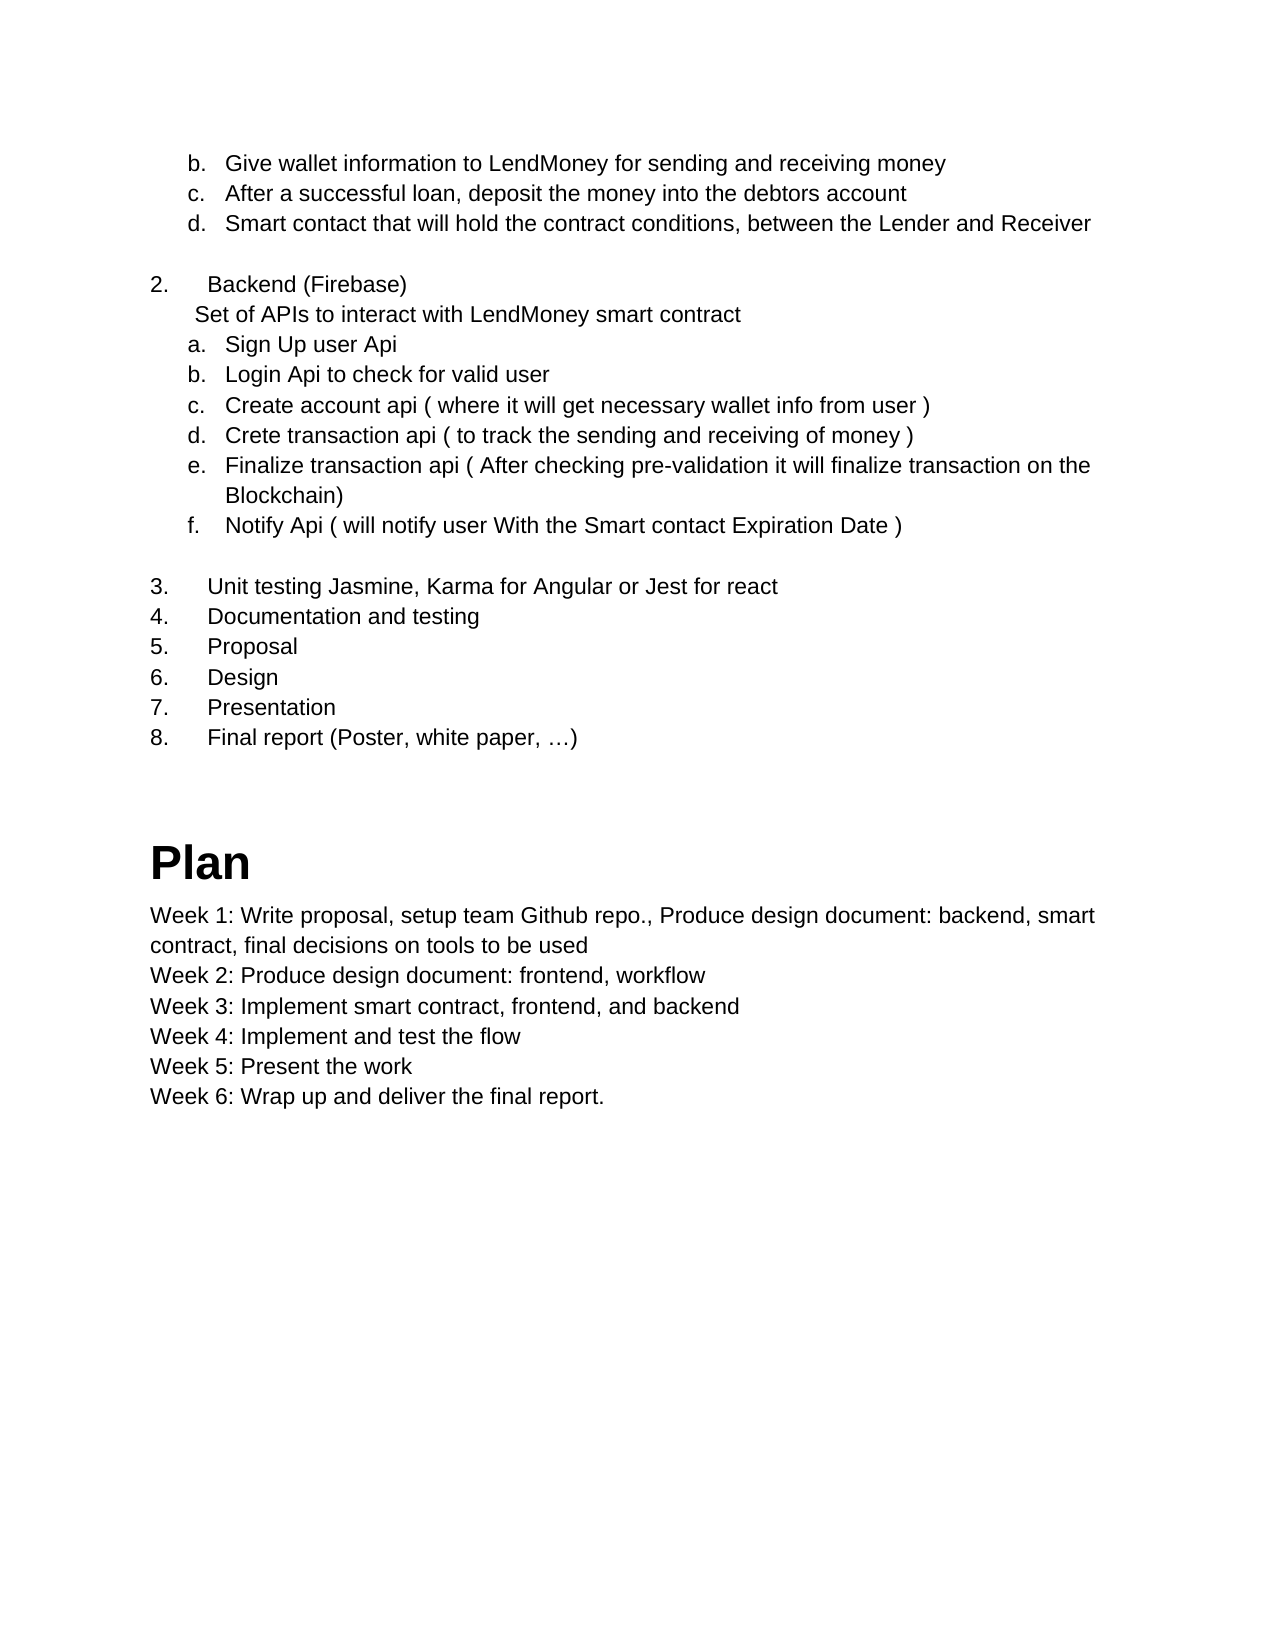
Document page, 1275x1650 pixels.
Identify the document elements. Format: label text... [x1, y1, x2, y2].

text 5. Proposal [150, 633, 1125, 660]
text Week 3: Implement smart contract, frontend, and backend [150, 993, 1125, 1019]
text 7. Presentation [150, 694, 1125, 720]
text 2. Backend (Firebase) [150, 271, 1125, 297]
text 3. Unit testing Jasmine, Karma for Angular or Jest for react [150, 573, 1125, 599]
text Week 6: Wrap up and deliver the final report. [150, 1083, 1125, 1109]
list Smart contact that will hold the contract conditions, between the Lender and Receiver [187, 210, 1125, 237]
list Sign Up user Api [187, 331, 1125, 358]
text 4. Documentation and testing [150, 603, 1125, 629]
text Week 1: Write proposal, setup team Github repo., Produce design document: backend, smart contract, final decisions on tools to be used [150, 902, 1125, 958]
subtitle Plan [150, 834, 1125, 889]
list Create account api ( where it will get necessary wallet info from user ) [187, 392, 1125, 418]
text 8. Final report (Poster, white paper, …) [150, 724, 1125, 750]
text 6. Design [150, 663, 1125, 690]
list After a successful loan, deposit the money into the debtors account [187, 180, 1125, 207]
list Notify Api ( will notify user With the Smart contact Expiration Date ) [187, 512, 1125, 539]
text Week 5: Present the work [150, 1053, 1125, 1079]
list Login Api to check for valid user [187, 361, 1125, 388]
list Give wallet information to LendMoney for sending and receiving money [187, 150, 1125, 176]
list Finalize transaction api ( After checking pre-validation it will finalize transaction on the Blockchain) [187, 452, 1125, 509]
list Crete transaction api ( to track the sending and receiving of money ) [187, 422, 1125, 448]
text Set of APIs to interact with LendMoney smart contract [150, 301, 1125, 327]
text Week 2: Produce design document: frontend, workflow [150, 962, 1125, 989]
text Week 4: Implement and test the flow [150, 1023, 1125, 1049]
